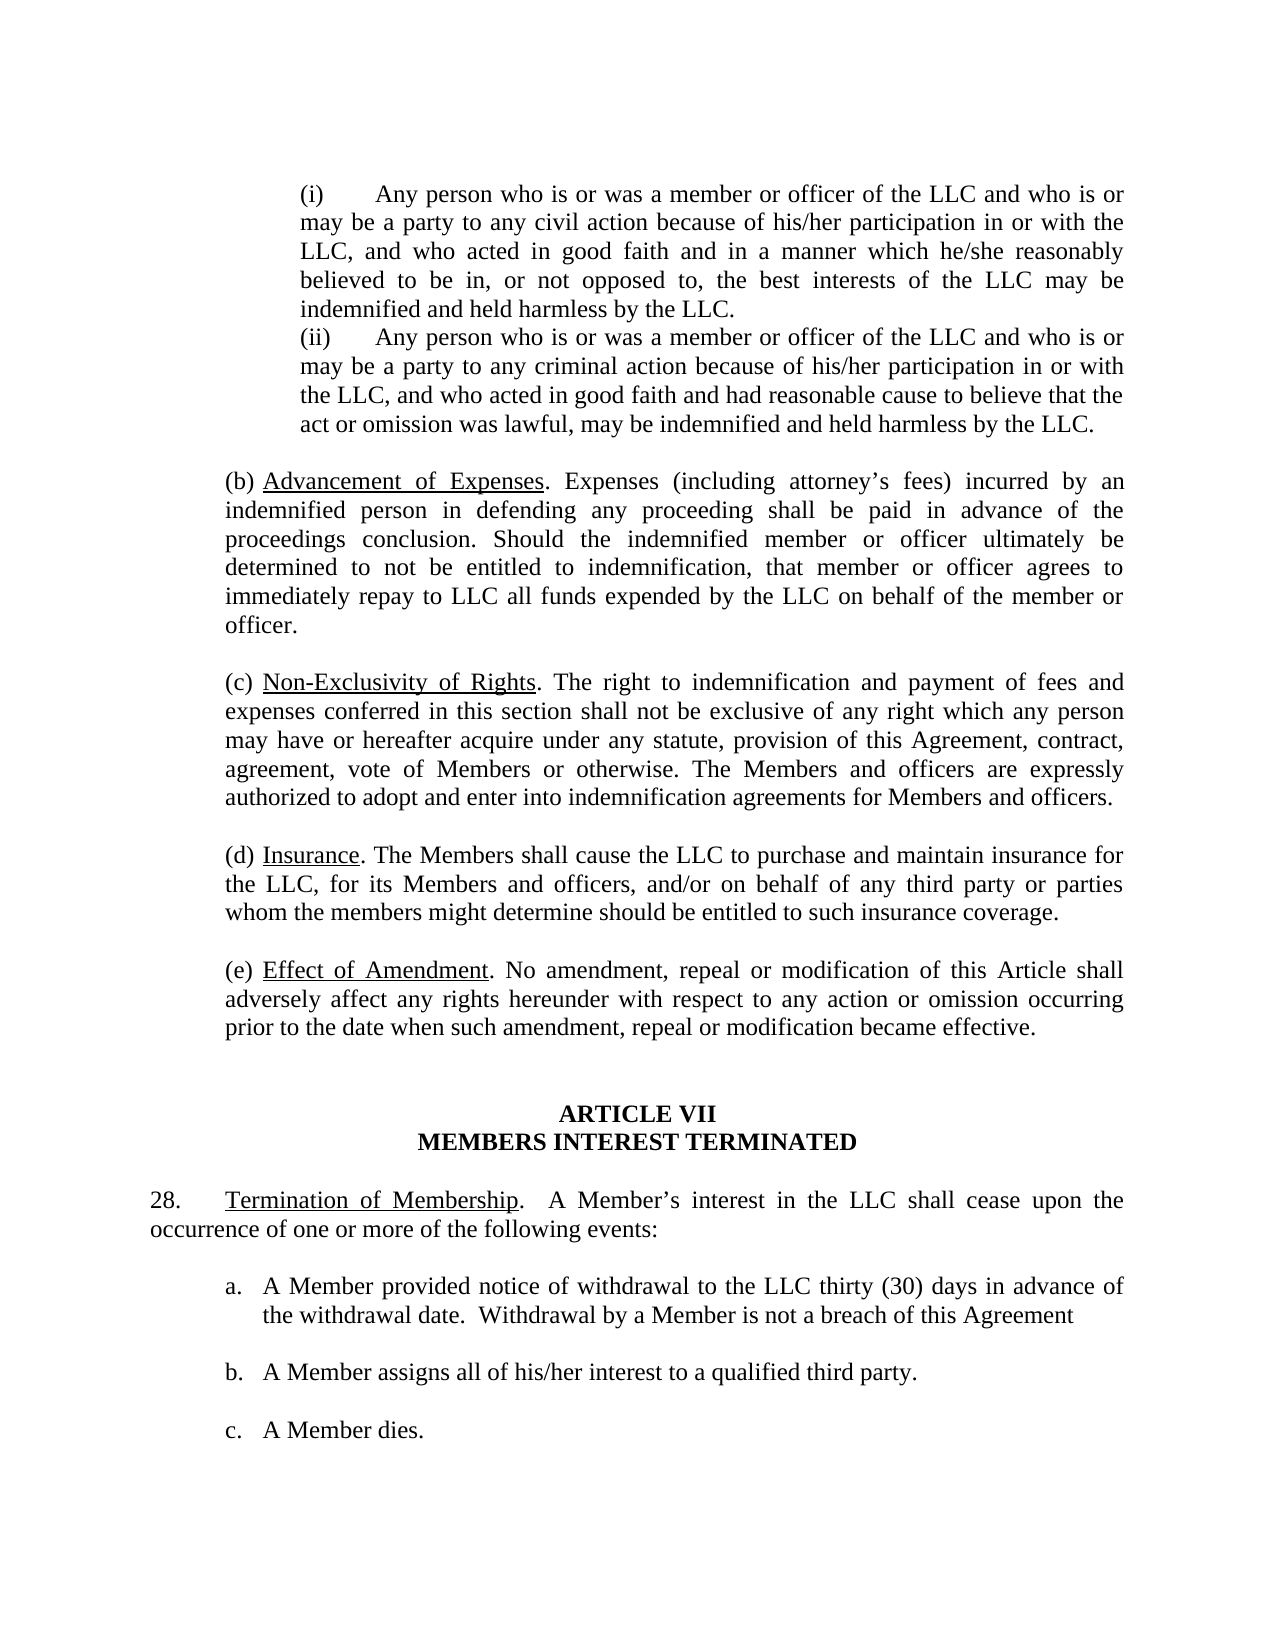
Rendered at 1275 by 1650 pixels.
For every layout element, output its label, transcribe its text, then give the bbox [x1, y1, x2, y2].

list A Member provided notice of withdrawal to the LLC thirty (30) days in advance of the withdrawal date. Withdrawal by a Member is not a breach of this Agreement [225, 1271, 1125, 1329]
list Non-Exclusivity of Rights. The right to indemnification and payment of fees and expenses conferred in this section shall not be exclusive of any right which any person may have or hereafter acquire under any statute, provision of this Agreement, contract, agreement, vote of Members or otherwise. The Members and officers are expressly authorized to adopt and enter into indemnification agreements for Members and officers. [225, 667, 1125, 811]
list A Member dies. [225, 1415, 1125, 1444]
list Effect of Amendment. No amendment, repeal or modification of this Article shall adversely affect any rights hereunder with respect to any action or omission occurring prior to the date when such amendment, repeal or modification became effective. [225, 955, 1125, 1041]
list Any person who is or was a member or officer of the LLC and who is or may be a party to any criminal action because of his/her participation in or with the LLC, and who acted in good faith and had reasonable cause to believe that the act or omission was lawful, may be indemnified and held harmless by the LLC. [300, 322, 1125, 437]
list Any person who is or was a member or officer of the LLC and who is or may be a party to any civil action because of his/her participation in or with the LLC, and who acted in good faith and in a manner which he/she reasonably believed to be in, or not opposed to, the best interests of the LLC may be indemnified and held harmless by the LLC. [300, 179, 1125, 322]
list Insurance. The Members shall cause the LLC to purchase and maintain insurance for the LLC, for its Members and officers, and/or on behalf of any third party or parties whom the members might determine should be entitled to such insurance coverage. [225, 840, 1125, 926]
list A Member assigns all of his/her interest to a qualified third party. [225, 1357, 1125, 1386]
text ARTICLE VII [150, 1099, 1125, 1127]
list Advancement of Expenses. Expenses (including attorney’s fees) incurred by an indemnified person in defending any proceeding shall be paid in advance of the proceedings conclusion. Should the indemnified member or officer ultimately be determined to not be entitled to indemnification, that member or officer agrees to immediately repay to LLC all funds expended by the LLC on behalf of the member or officer. [225, 466, 1125, 639]
text 28. Termination of Membership. A Member’s interest in the LLC shall cease upon the occurrence of one or more of the following events: [150, 1185, 1125, 1242]
text MEMBERS INTEREST TERMINATED [150, 1127, 1125, 1156]
